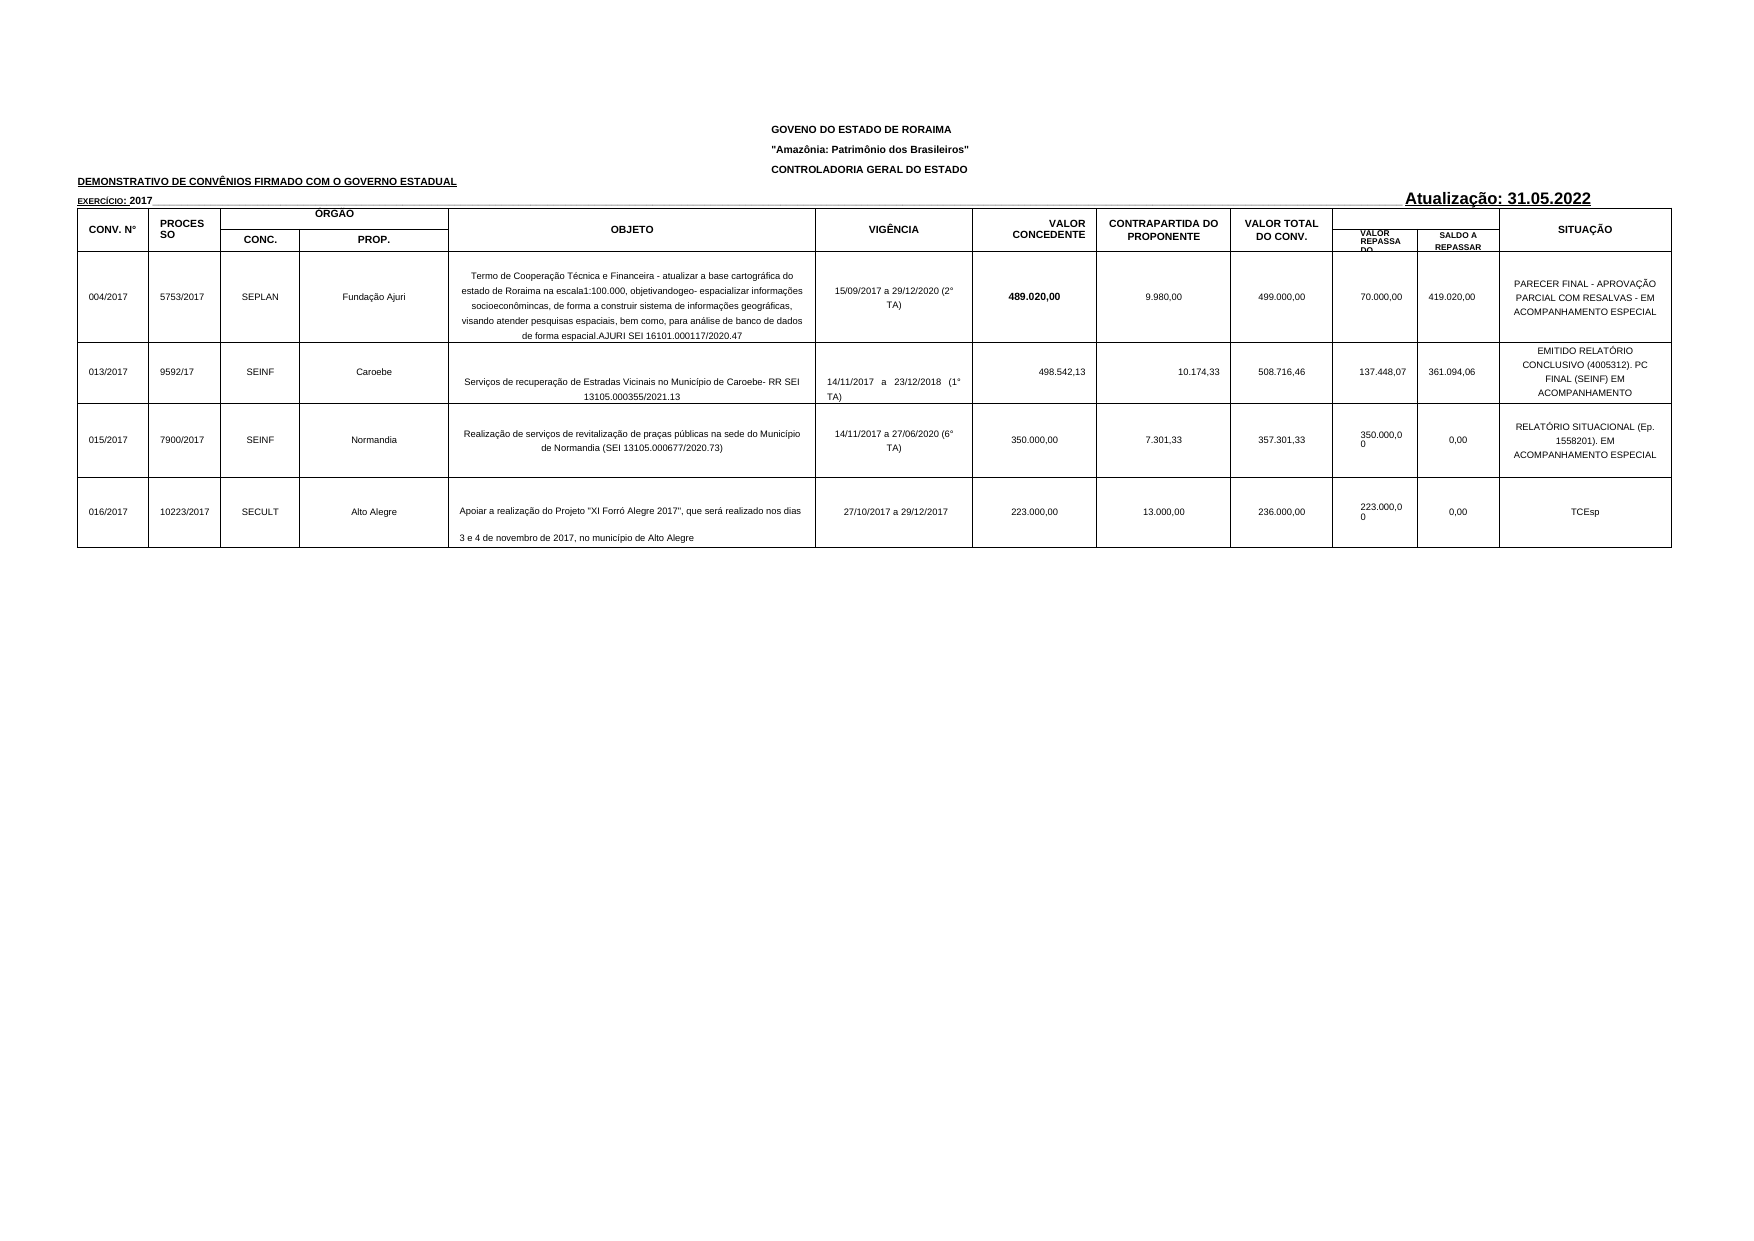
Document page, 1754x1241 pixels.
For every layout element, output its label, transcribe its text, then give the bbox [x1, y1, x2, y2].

table_cell 0,00 [1418, 478, 1499, 547]
table_cell Termo de Cooperação Técnica e Financeira - atualizar a base cartográfica do estado de Roraima na escala1:100.000, objetivandogeo- espacializar informações socioeconômincas, de forma a construir sistema de informações geográficas, visando atender pesquisas espaciais, bem como, para análise de banco de dados de forma espacial.AJURI SEI 16101.000117/2020.47 [449, 252, 815, 342]
table_cell VALOR REPASSADO [1333, 230, 1417, 251]
table_cell EMITIDO RELATÓRIO CONCLUSIVO (4005312). PC FINAL (SEINF) EM ACOMPANHAMENTO [1500, 343, 1671, 403]
table_cell 10.174,33 [1097, 343, 1230, 403]
table_cell 016/2017 [78, 478, 148, 547]
table_cell Alto Alegre [300, 478, 448, 547]
table_cell PROP. [300, 230, 448, 251]
table_cell Fundação Ajuri [300, 252, 448, 342]
table_header PROCESSO [149, 209, 220, 251]
table_cell TCEsp [1500, 478, 1671, 547]
table_cell 499.000,00 [1231, 252, 1332, 342]
table_cell 015/2017 [78, 404, 148, 477]
table_cell SECULT [221, 478, 299, 547]
table_header ÓRGÃO [221, 209, 448, 229]
table_cell 14/11/2017 a 27/06/2020 (6° TA) [816, 404, 972, 477]
table_header CONTRAPARTIDA DO PROPONENTE [1097, 209, 1230, 251]
table_cell 9.980,00 [1097, 252, 1230, 342]
table_header VIGÊNCIA [816, 209, 972, 251]
table_cell 14/11/2017 a 23/12/2018 (1° TA) [816, 343, 972, 403]
table_cell 0,00 [1418, 404, 1499, 477]
table_cell PARECER FINAL - APROVAÇÃO PARCIAL COM RESALVAS - EM ACOMPANHAMENTO ESPECIAL [1500, 252, 1671, 342]
table_header VALOR TOTAL DO CONV. [1231, 209, 1332, 251]
table_cell 15/09/2017 a 29/12/2020 (2° TA) [816, 252, 972, 342]
table_cell 419.020,00 [1418, 252, 1499, 342]
table_cell 13.000,00 [1097, 478, 1230, 547]
table_cell Normandia [300, 404, 448, 477]
table_cell 137.448,07 [1333, 343, 1417, 403]
table_cell SALDO A REPASSAR [1418, 230, 1499, 251]
table_cell RELATÓRIO SITUACIONAL (Ep. 1558201). EM ACOMPANHAMENTO ESPECIAL [1500, 404, 1671, 477]
table_cell 350.000,00 [1333, 404, 1417, 477]
table_cell 013/2017 [78, 343, 148, 403]
table_cell 236.000,00 [1231, 478, 1332, 547]
table_cell Serviços de recuperação de Estradas Vicinais no Município de Caroebe- RR SEI 13105.000355/2021.13 [449, 343, 815, 403]
table_cell 9592/17 [149, 343, 220, 403]
table_header OBJETO [449, 209, 815, 251]
table_cell 223.000,00 [1333, 478, 1417, 547]
table_cell 70.000,00 [1333, 252, 1417, 342]
table_cell SEPLAN [221, 252, 299, 342]
table_cell 10223/2017 [149, 478, 220, 547]
table_cell Realização de serviços de revitalização de praças públicas na sede do Município de Normandia (SEI 13105.000677/2020.73) [449, 404, 815, 477]
table_cell Caroebe [300, 343, 448, 403]
text exercício: 2017 Atualização: 31.05.2022 [77, 191, 1671, 208]
table_cell 357.301,33 [1231, 404, 1332, 477]
table_cell SEINF [221, 343, 299, 403]
table_header [1333, 209, 1499, 229]
table_cell 350.000,00 [973, 404, 1096, 477]
table_cell SEINF [221, 404, 299, 477]
table_cell 489.020,00 [973, 252, 1096, 342]
table_header SITUAÇÃO [1500, 209, 1671, 251]
table_cell 361.094,06 [1418, 343, 1499, 403]
table_cell 498.542,13 [973, 343, 1096, 403]
text GOVENO DO ESTADO DE RORAIMA "Amazônia: Patrimônio dos Brasileiros" CONTROLADORIA GERAL DO ESTADO [771, 117, 979, 177]
table_cell Apoiar a realização do Projeto "XI Forró Alegre 2017", que será realizado nos dias 3 e 4 de novembro de 2017, no município de Alto Alegre [449, 478, 815, 547]
table_cell CONC. [221, 230, 299, 251]
table_cell 508.716,46 [1231, 343, 1332, 403]
table_cell 27/10/2017 a 29/12/2017 [816, 478, 972, 547]
table_cell 004/2017 [78, 252, 148, 342]
table_header CONV. N° [78, 209, 148, 251]
table_cell 223.000,00 [973, 478, 1096, 547]
table_header VALOR CONCEDENTE [973, 209, 1096, 251]
table_cell 7900/2017 [149, 404, 220, 477]
table_cell 7.301,33 [1097, 404, 1230, 477]
table_cell 5753/2017 [149, 252, 220, 342]
